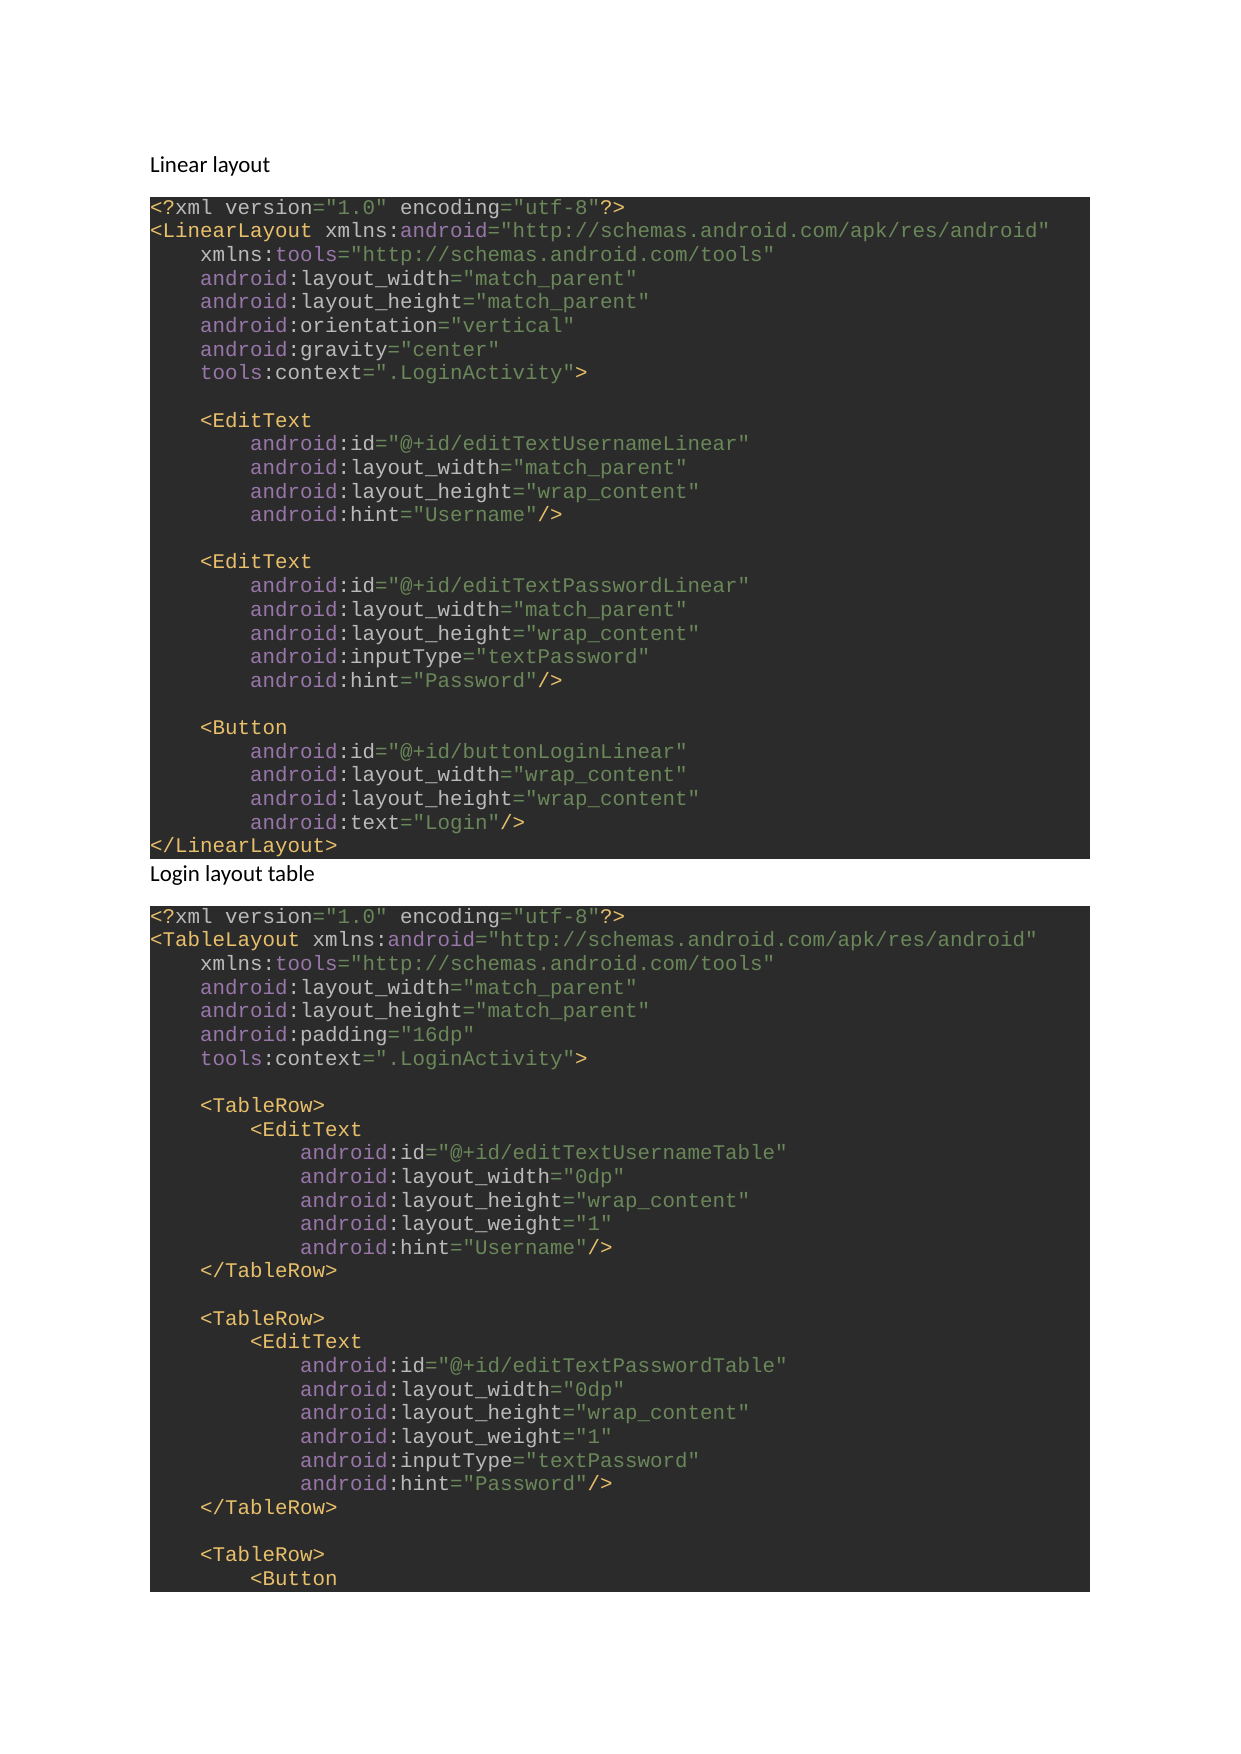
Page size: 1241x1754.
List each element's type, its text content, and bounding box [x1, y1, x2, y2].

text Login layout table [150, 859, 1090, 887]
text Linear layout [150, 150, 1090, 178]
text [150, 906, 1090, 1592]
text <?xml version="1.0" encoding="utf-8"?> <LinearLayout xmlns:android="http://schemas.android.com/apk/res/android" xmlns:tools="http://schemas.android.com/tools" android:layout_width="match_parent" android:layout_height="match_parent" android:orientation="vertical" android:gravity="center" tools:context=".LoginActivity"> <EditText android:id="@+id/editTextUsernameLinear" android:layout_width="match_parent" android:layout_height="wrap_content" android:hint="Username"/> <EditText android:id="@+id/editTextPasswordLinear" android:layout_width="match_parent" android:layout_height="wrap_content" android:inputType="textPassword" android:hint="Password"/> <Button android:id="@+id/buttonLoginLinear" android:layout_width="wrap_content" android:layout_height="wrap_content" android:text="Login"/> </LinearLayout> [150, 197, 1090, 859]
